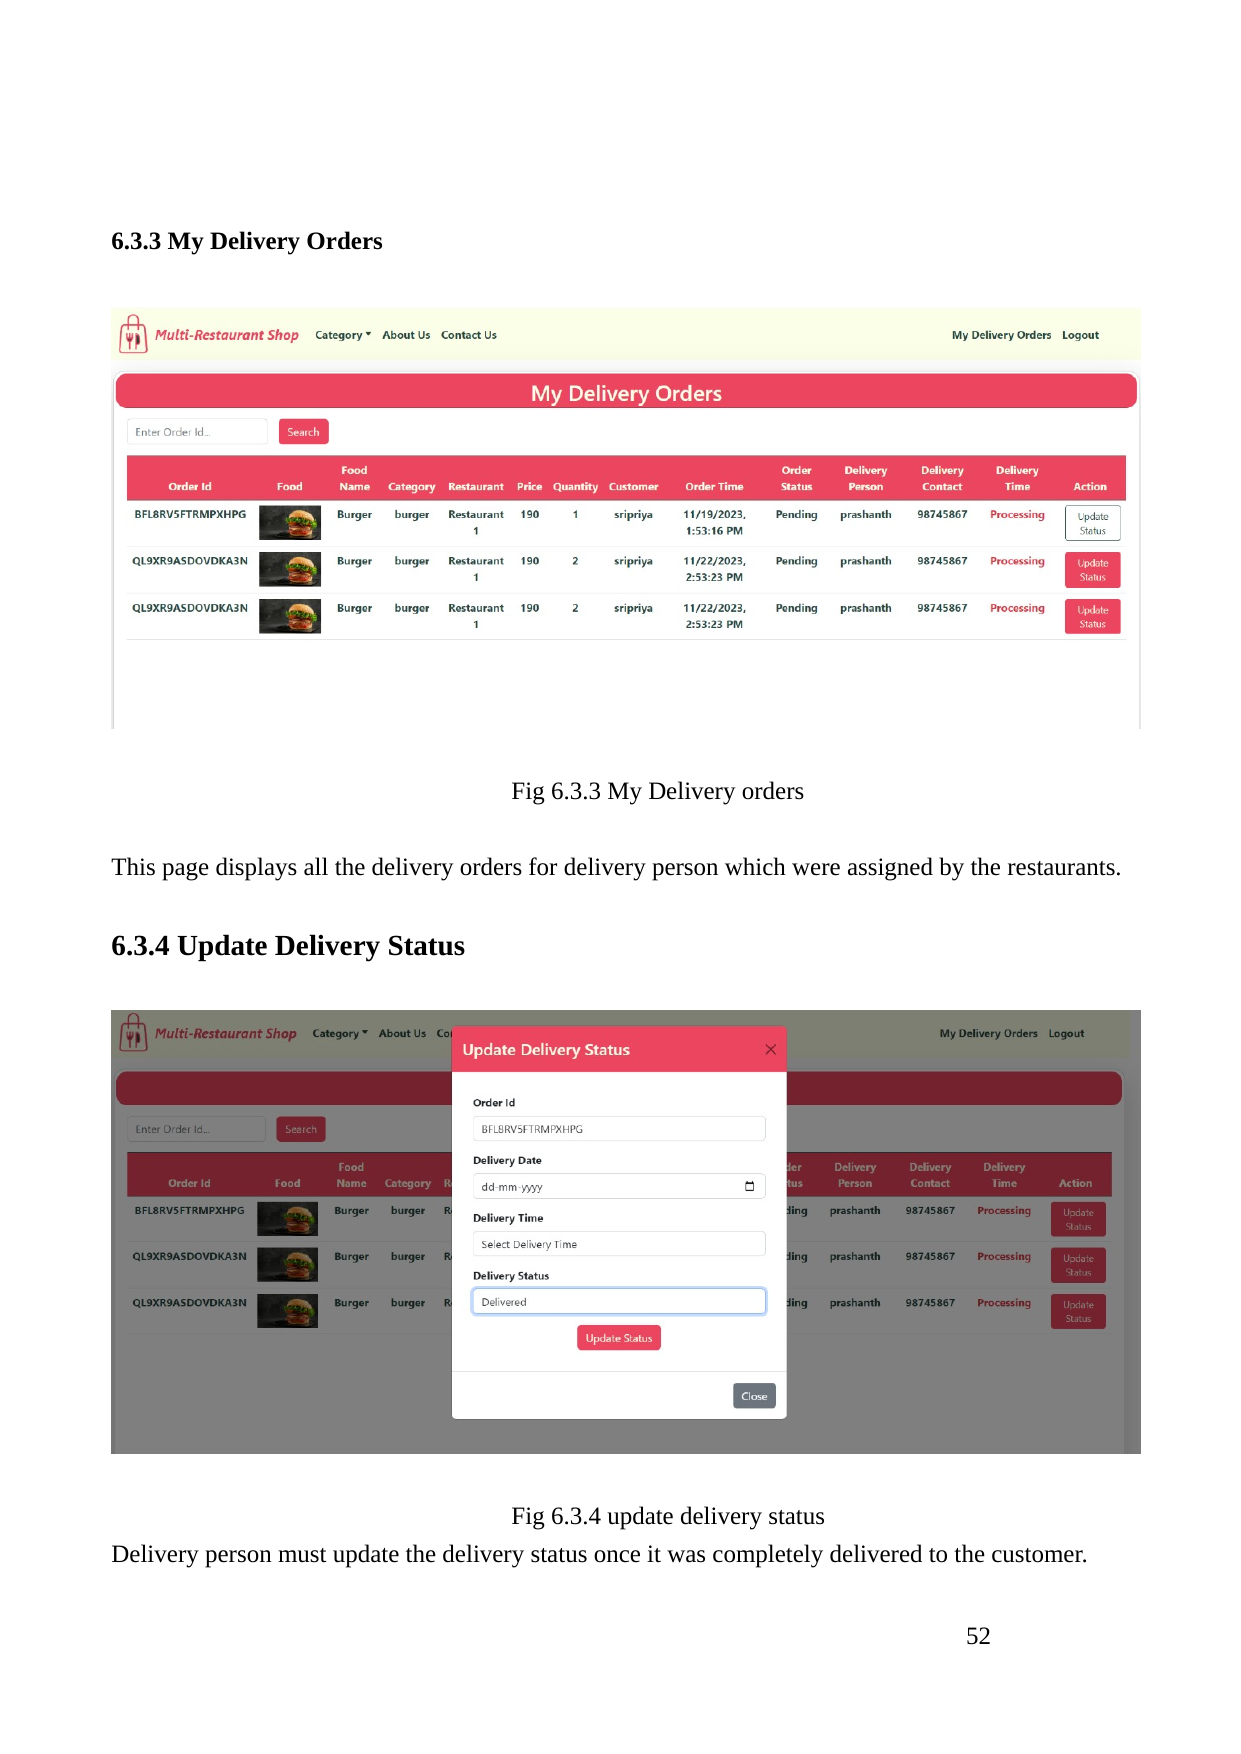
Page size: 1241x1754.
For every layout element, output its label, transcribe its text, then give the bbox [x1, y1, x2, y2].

text 6.3.3 My Delivery Orders [111, 226, 1141, 255]
picture [111, 1010, 1141, 1454]
text Fig 6.3.4 update delivery status [111, 1501, 1141, 1530]
text 6.3.4 Update Delivery Status [111, 928, 1141, 962]
text Delivery person must update the delivery status once it was completely delivered to the customer. [111, 1539, 1141, 1568]
text Fig 6.3.3 My Delivery orders [111, 776, 1141, 805]
picture [111, 307, 1141, 729]
text This page displays all the delivery orders for delivery person which were assigned by the restaurants. [111, 852, 1141, 881]
